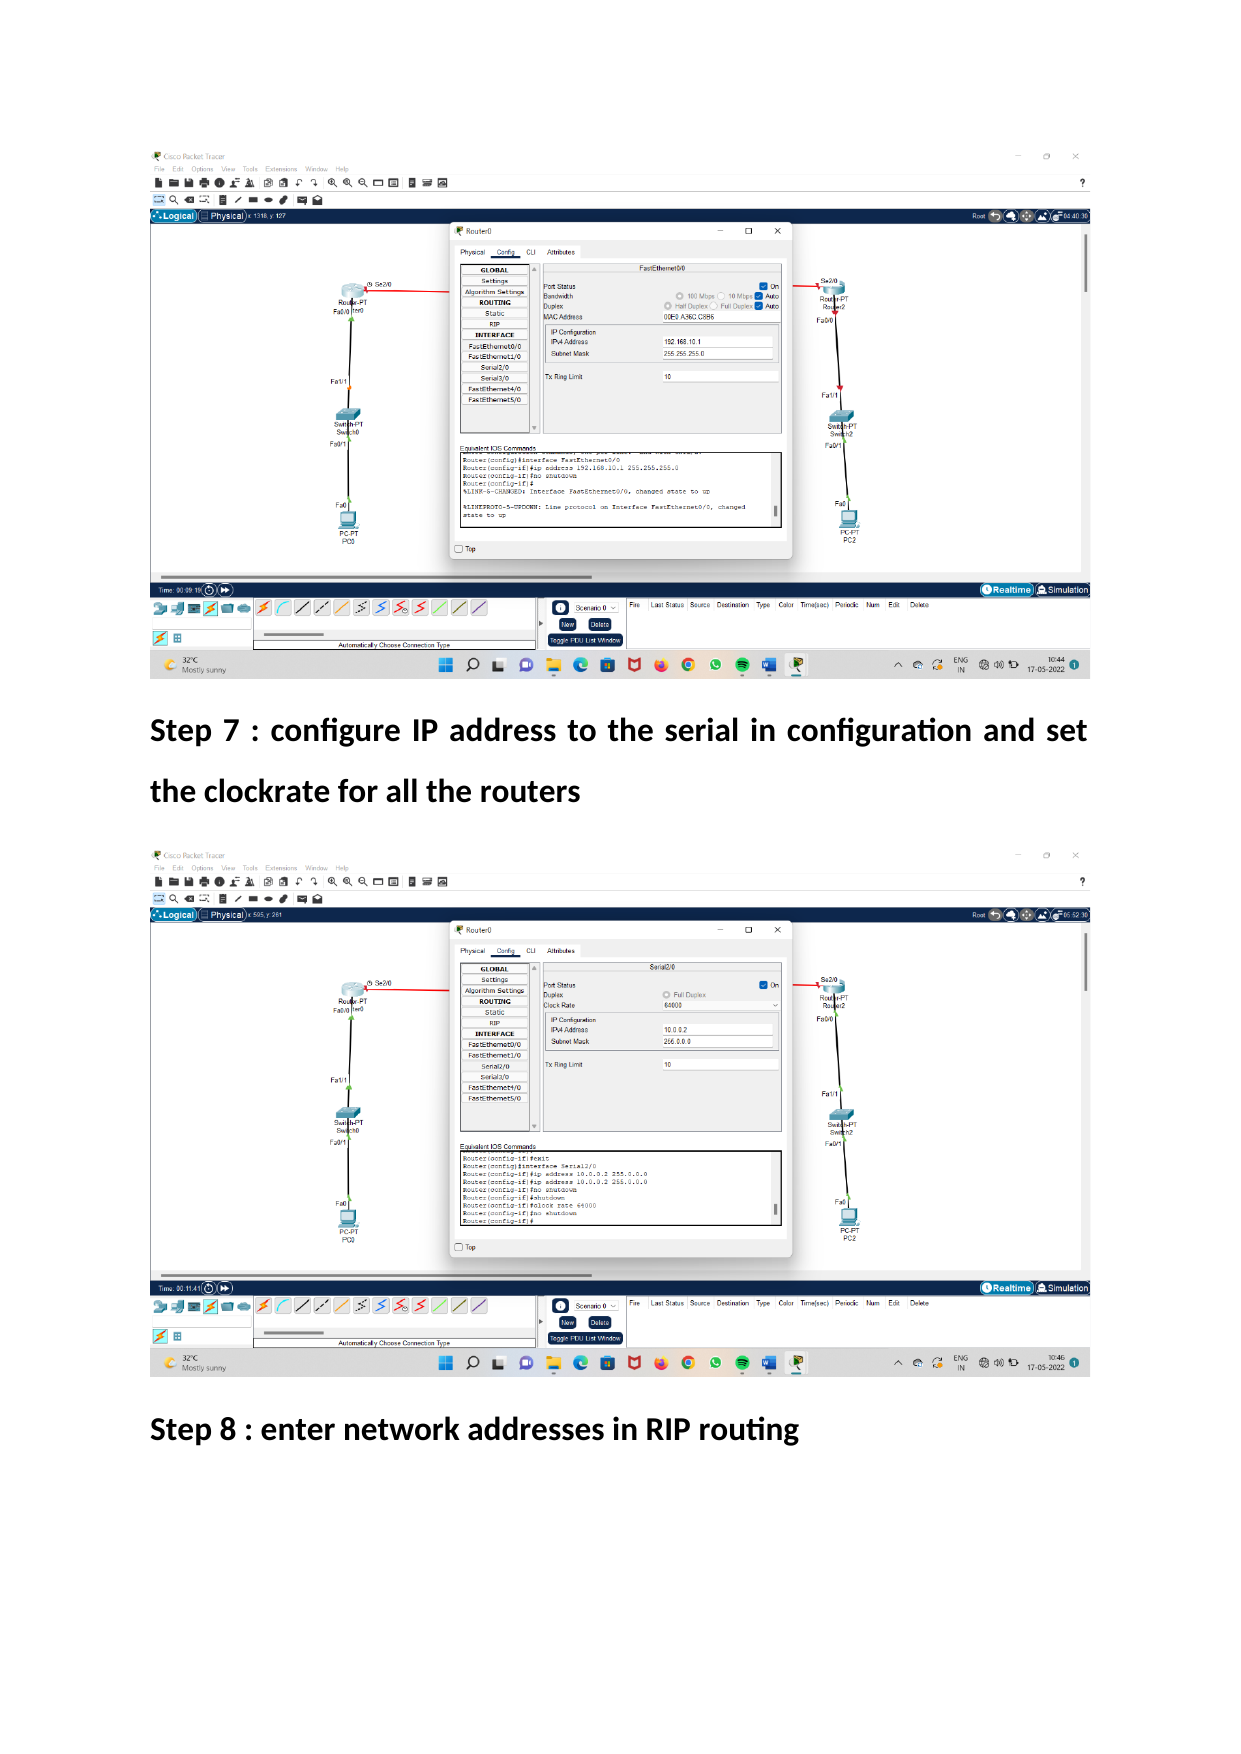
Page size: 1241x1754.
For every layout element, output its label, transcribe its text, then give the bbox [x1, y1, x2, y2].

text Step 7 : configure IP address to the serial in configuration and set the clockrate for all the routers [150, 709, 1090, 811]
picture [150, 150, 1091, 679]
picture [150, 848, 1091, 1377]
text Step 8 : enter network addresses in RIP routing [150, 1408, 1090, 1448]
